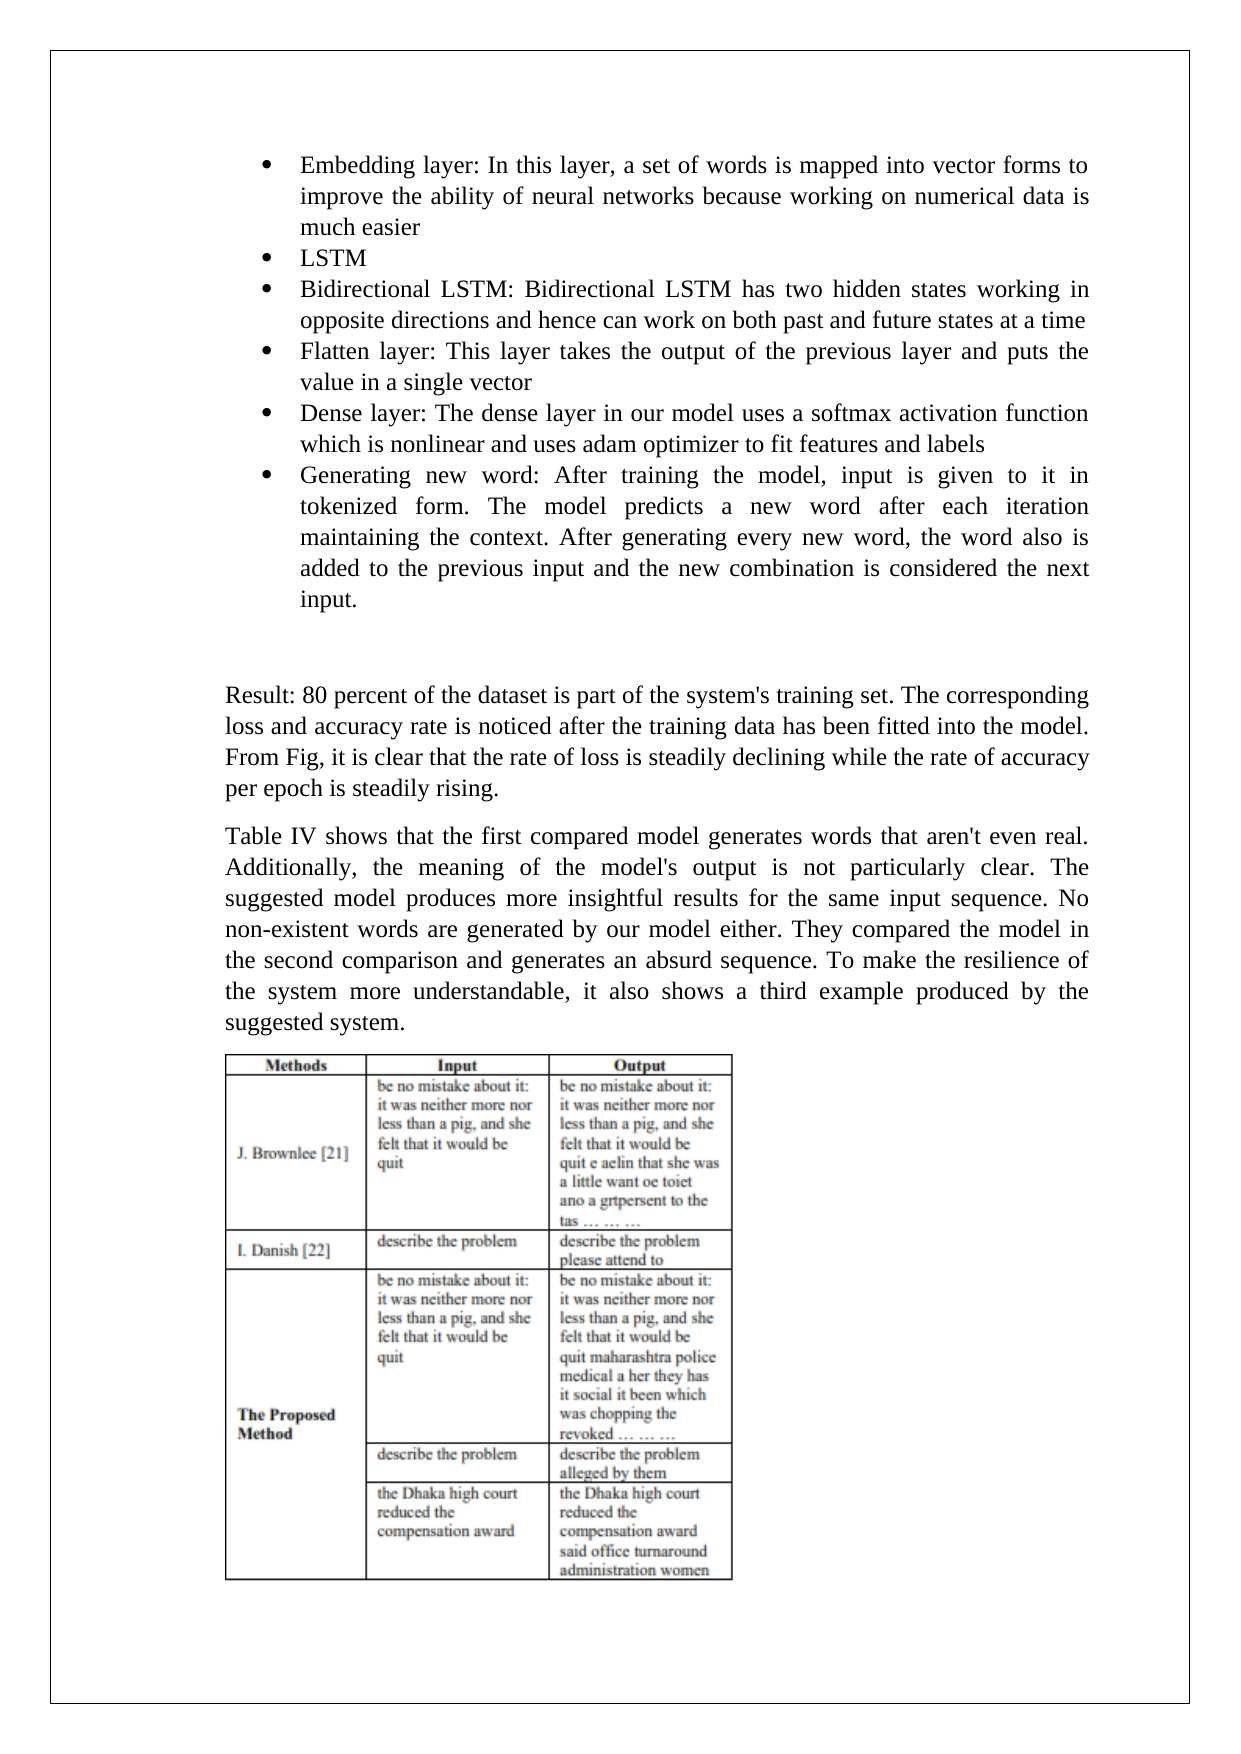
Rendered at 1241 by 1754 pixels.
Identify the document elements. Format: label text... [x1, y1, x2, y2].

list Dense layer: The dense layer in our model uses a softmax activation function which is nonlinear and uses adam optimizer to fit features and labels [262, 398, 1090, 458]
list LSTM [262, 243, 1090, 272]
picture [225, 1054, 733, 1582]
list Bidirectional LSTM: Bidirectional LSTM has two hidden states working in opposite directions and hence can work on both past and future states at a time [262, 274, 1090, 334]
list Flatten layer: This layer takes the output of the previous layer and puts the value in a single vector [262, 336, 1090, 396]
list Generating new word: After training the model, input is given to it in tokenized form. The model predicts a new word after each iteration maintaining the context. After generating every new word, the word also is added to the previous input and the new combination is considered the next input. [262, 460, 1090, 613]
text Result: 80 percent of the dataset is part of the system's training set. The corresponding loss and accuracy rate is noticed after the training data has been fitted into the model. From Fig, it is clear that the rate of loss is steadily declining while the rate of accuracy per epoch is steadily rising. [225, 680, 1090, 802]
text Table IV shows that the first compared model generates words that aren't even real. Additionally, the meaning of the model's output is not particularly clear. The suggested model produces more insightful results for the same input sequence. No non-existent words are generated by our model either. They compared the model in the second comparison and generates an absurd sequence. To make the resilience of the system more understandable, it also shows a third example produced by the suggested system. [225, 821, 1090, 1036]
list Embedding layer: In this layer, a set of words is mapped into vector forms to improve the ability of neural networks because working on numerical data is much easier [262, 150, 1090, 241]
